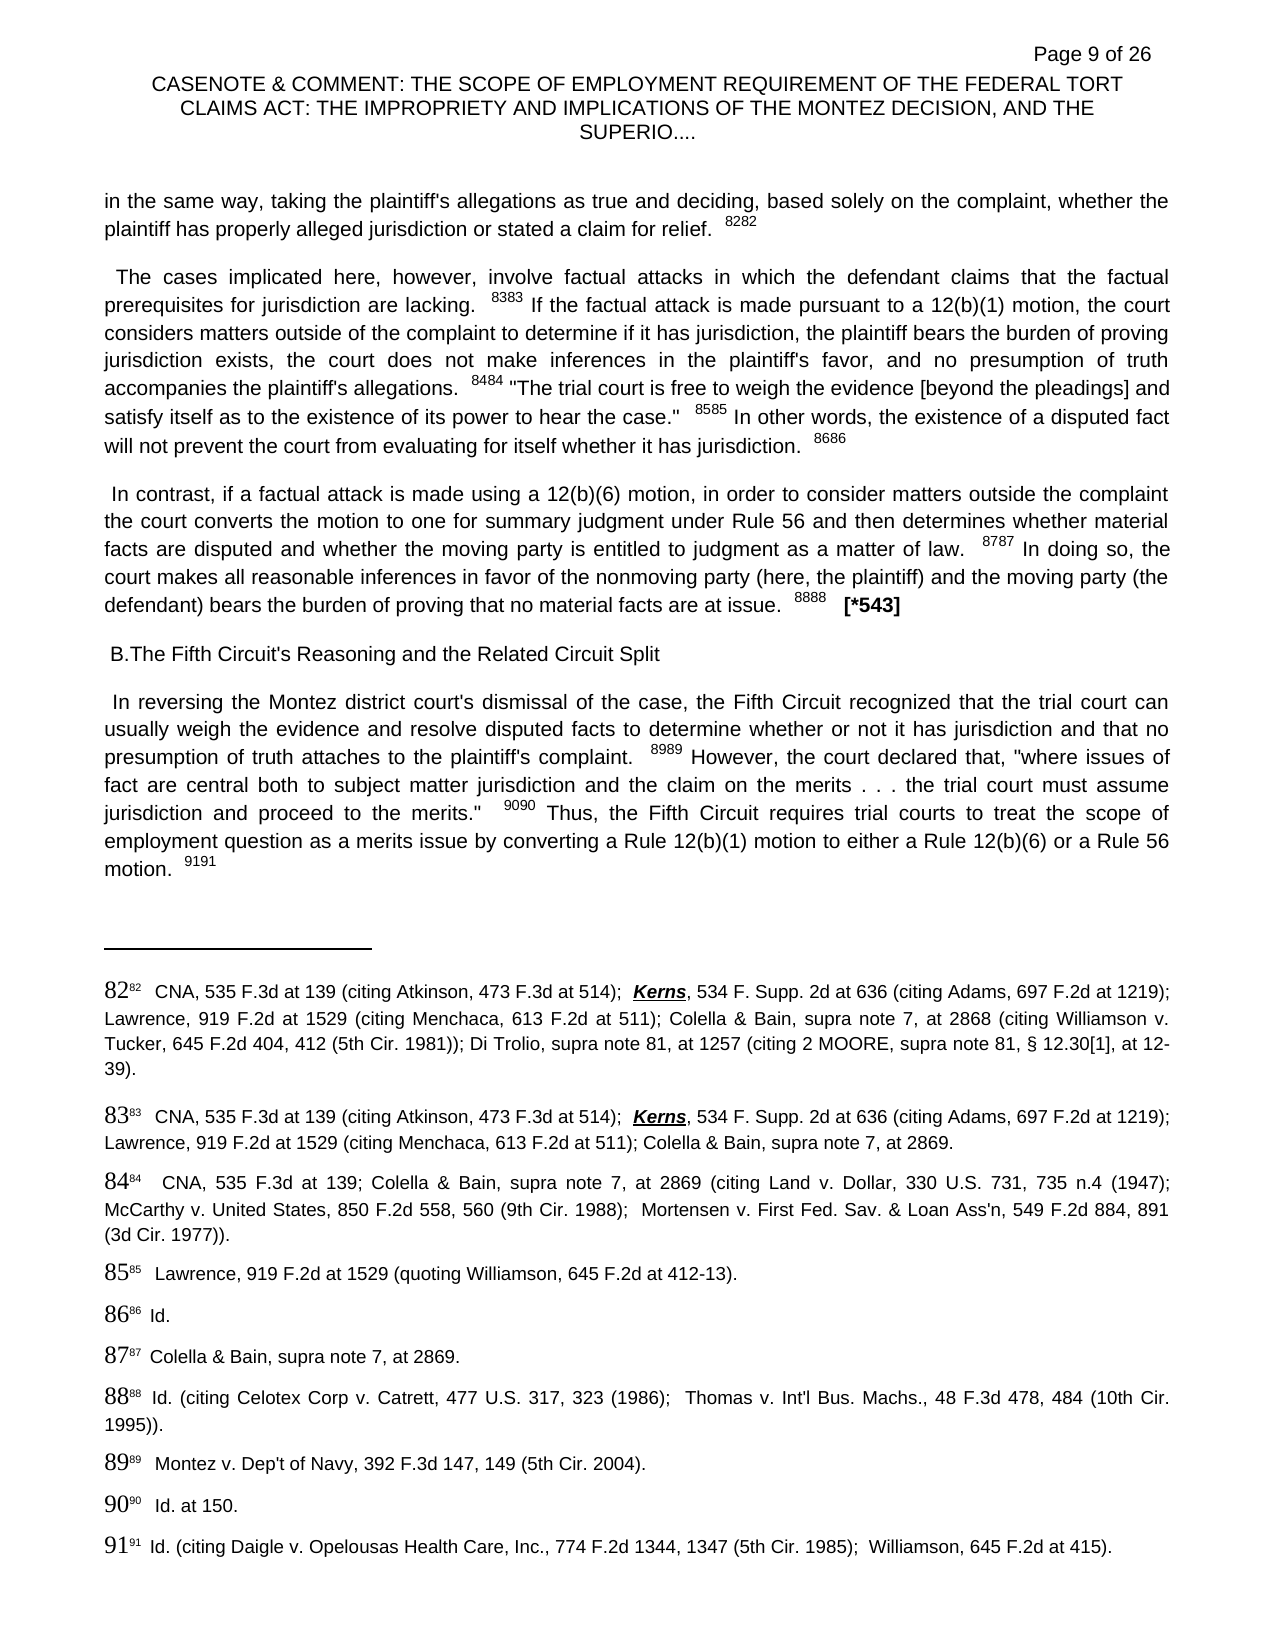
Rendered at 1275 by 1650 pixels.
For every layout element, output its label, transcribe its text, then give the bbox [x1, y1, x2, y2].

text B.The Fifth Circuit's Reasoning and the Related Circuit Split [104, 639, 1171, 666]
text A defendant making a Rule 12(b)(1) or 12(b)(6) motion can challenge the court's jurisdiction either facially or factually. 81 In a facial attack, the [*542] defendant claims the complaint is deficient on its face because it fails to allege a basis for subject matter jurisdiction; in this context, the court treats both Rule 12(b)(1) and 12(b)(6) motions in the same way, taking the plaintiff's allegations as true and deciding, based solely on the complaint, whether the plaintiff has properly alleged jurisdiction or stated a claim for relief. 82 [104, 185, 1171, 241]
text The cases implicated here, however, involve factual attacks in which the defendant claims that the factual prerequisites for jurisdiction are lacking. 83 If the factual attack is made pursuant to a 12(b)(1) motion, the court considers matters outside of the complaint to determine if it has jurisdiction, the plaintiff bears the burden of proving jurisdiction exists, the court does not make inferences in the plaintiff's favor, and no presumption of truth accompanies the plaintiff's allegations. 84 "The trial court is free to weigh the evidence [beyond the pleadings] and satisfy itself as to the existence of its power to hear the case." 85 In other words, the existence of a disputed fact will not prevent the court from evaluating for itself whether it has jurisdiction. 86 [104, 262, 1171, 458]
text In contrast, if a factual attack is made using a 12(b)(6) motion, in order to consider matters outside the complaint the court converts the motion to one for summary judgment under Rule 56 and then determines whether material facts are disputed and whether the moving party is entitled to judgment as a matter of law. 87 In doing so, the court makes all reasonable inferences in favor of the nonmoving party (here, the plaintiff) and the moving party (the defendant) bears the burden of proving that no material facts are at issue. 88 [*543] [104, 479, 1171, 618]
text In reversing the Montez district court's dismissal of the case, the Fifth Circuit recognized that the trial court can usually weigh the evidence and resolve disputed facts to determine whether or not it has jurisdiction and that no presumption of truth attaches to the plaintiff's complaint. 89 However, the court declared that, "where issues of fact are central both to subject matter jurisdiction and the claim on the merits . . . the trial court must assume jurisdiction and proceed to the merits." 90 Thus, the Fifth Circuit requires trial courts to treat the scope of employment question as a merits issue by converting a Rule 12(b)(1) motion to either a Rule 12(b)(6) or a Rule 56 motion. 91 [104, 687, 1171, 881]
